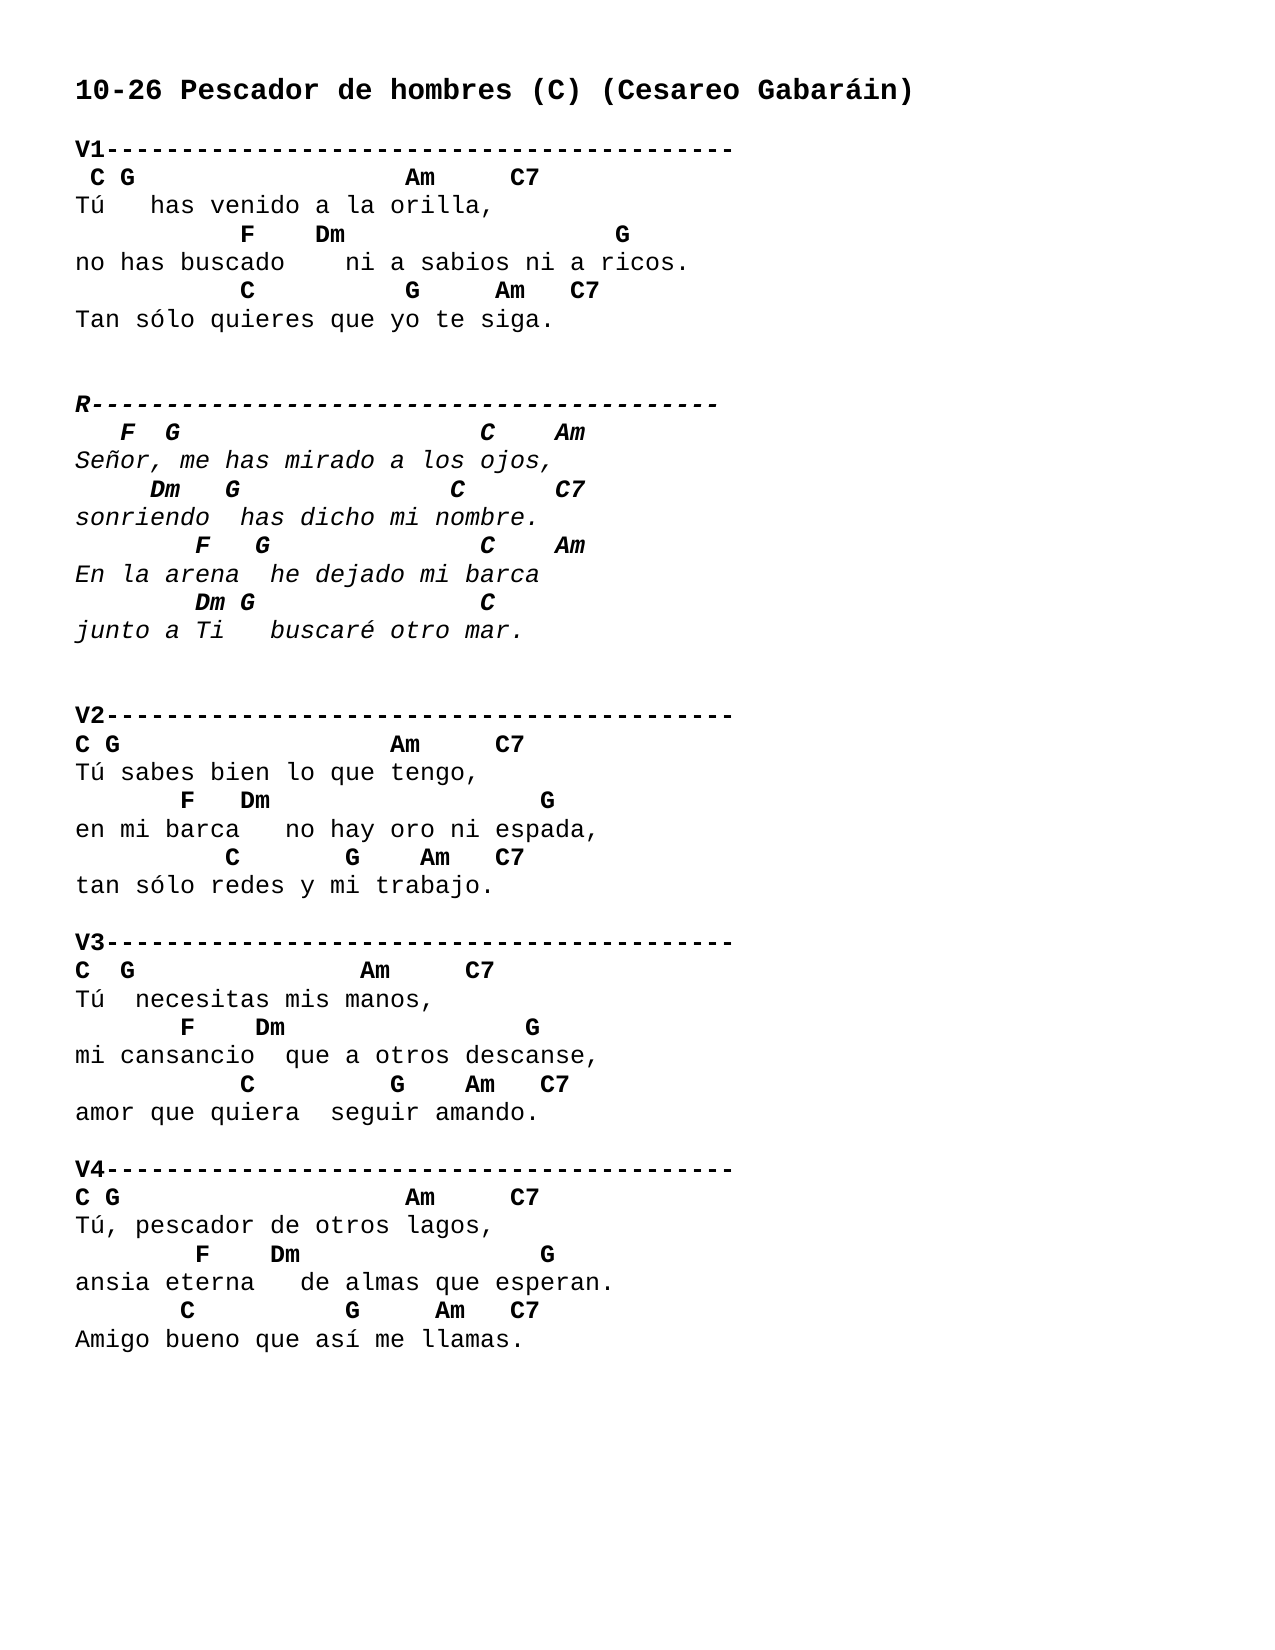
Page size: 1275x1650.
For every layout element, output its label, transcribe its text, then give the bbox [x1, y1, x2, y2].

text Tan sólo quieres que yo te siga. [75, 306, 1200, 335]
text ansia eterna de almas que esperan. [75, 1270, 1200, 1298]
text C G Am C7 [75, 1298, 1200, 1326]
text V1------------------------------------------ [75, 136, 1200, 165]
text F Dm G [75, 788, 1200, 816]
text C G Am C7 [75, 1071, 1200, 1100]
text C G Am C7 [75, 845, 1200, 873]
text Amigo bueno que así me llamas. [75, 1326, 1200, 1355]
text amor que quiera seguir amando. [75, 1100, 1200, 1128]
text F Dm G [75, 221, 1200, 250]
text no has buscado ni a sabios ni a ricos. [75, 250, 1200, 278]
text Señor, me has mirado a los ojos, [75, 448, 1200, 476]
text R------------------------------------------ [75, 391, 1200, 420]
text En la arena he dejado mi barca [75, 561, 1200, 590]
text C G Am C7 [75, 278, 1200, 306]
text F Dm G [75, 1015, 1200, 1043]
text V2------------------------------------------ [75, 703, 1200, 731]
text F G C Am [75, 420, 1200, 448]
text junto a Ti buscaré otro mar. [75, 618, 1200, 646]
text tan sólo redes y mi trabajo. [75, 873, 1200, 901]
text mi cansancio que a otros descanse, [75, 1043, 1200, 1071]
text Dm G C [75, 590, 1200, 618]
text 10-26 Pescador de hombres (C) (Cesareo Gabaráin) [75, 75, 1200, 108]
text V3------------------------------------------ [75, 930, 1200, 958]
text F Dm G [75, 1241, 1200, 1270]
text Tú has venido a la orilla, [75, 193, 1200, 221]
text Tú necesitas mis manos, [75, 986, 1200, 1015]
text Tú, pescador de otros lagos, [75, 1213, 1200, 1241]
text F G C Am [75, 533, 1200, 561]
text C G Am C7 [75, 958, 1200, 986]
text V4------------------------------------------ [75, 1156, 1200, 1185]
text Dm G C C7 [75, 476, 1200, 505]
text en mi barca no hay oro ni espada, [75, 816, 1200, 845]
text sonriendo has dicho mi nombre. [75, 505, 1200, 533]
text C G Am C7 [75, 1185, 1200, 1213]
text Tú sabes bien lo que tengo, [75, 760, 1200, 788]
text C G Am C7 [75, 731, 1200, 760]
text C G Am C7 [75, 165, 1200, 193]
